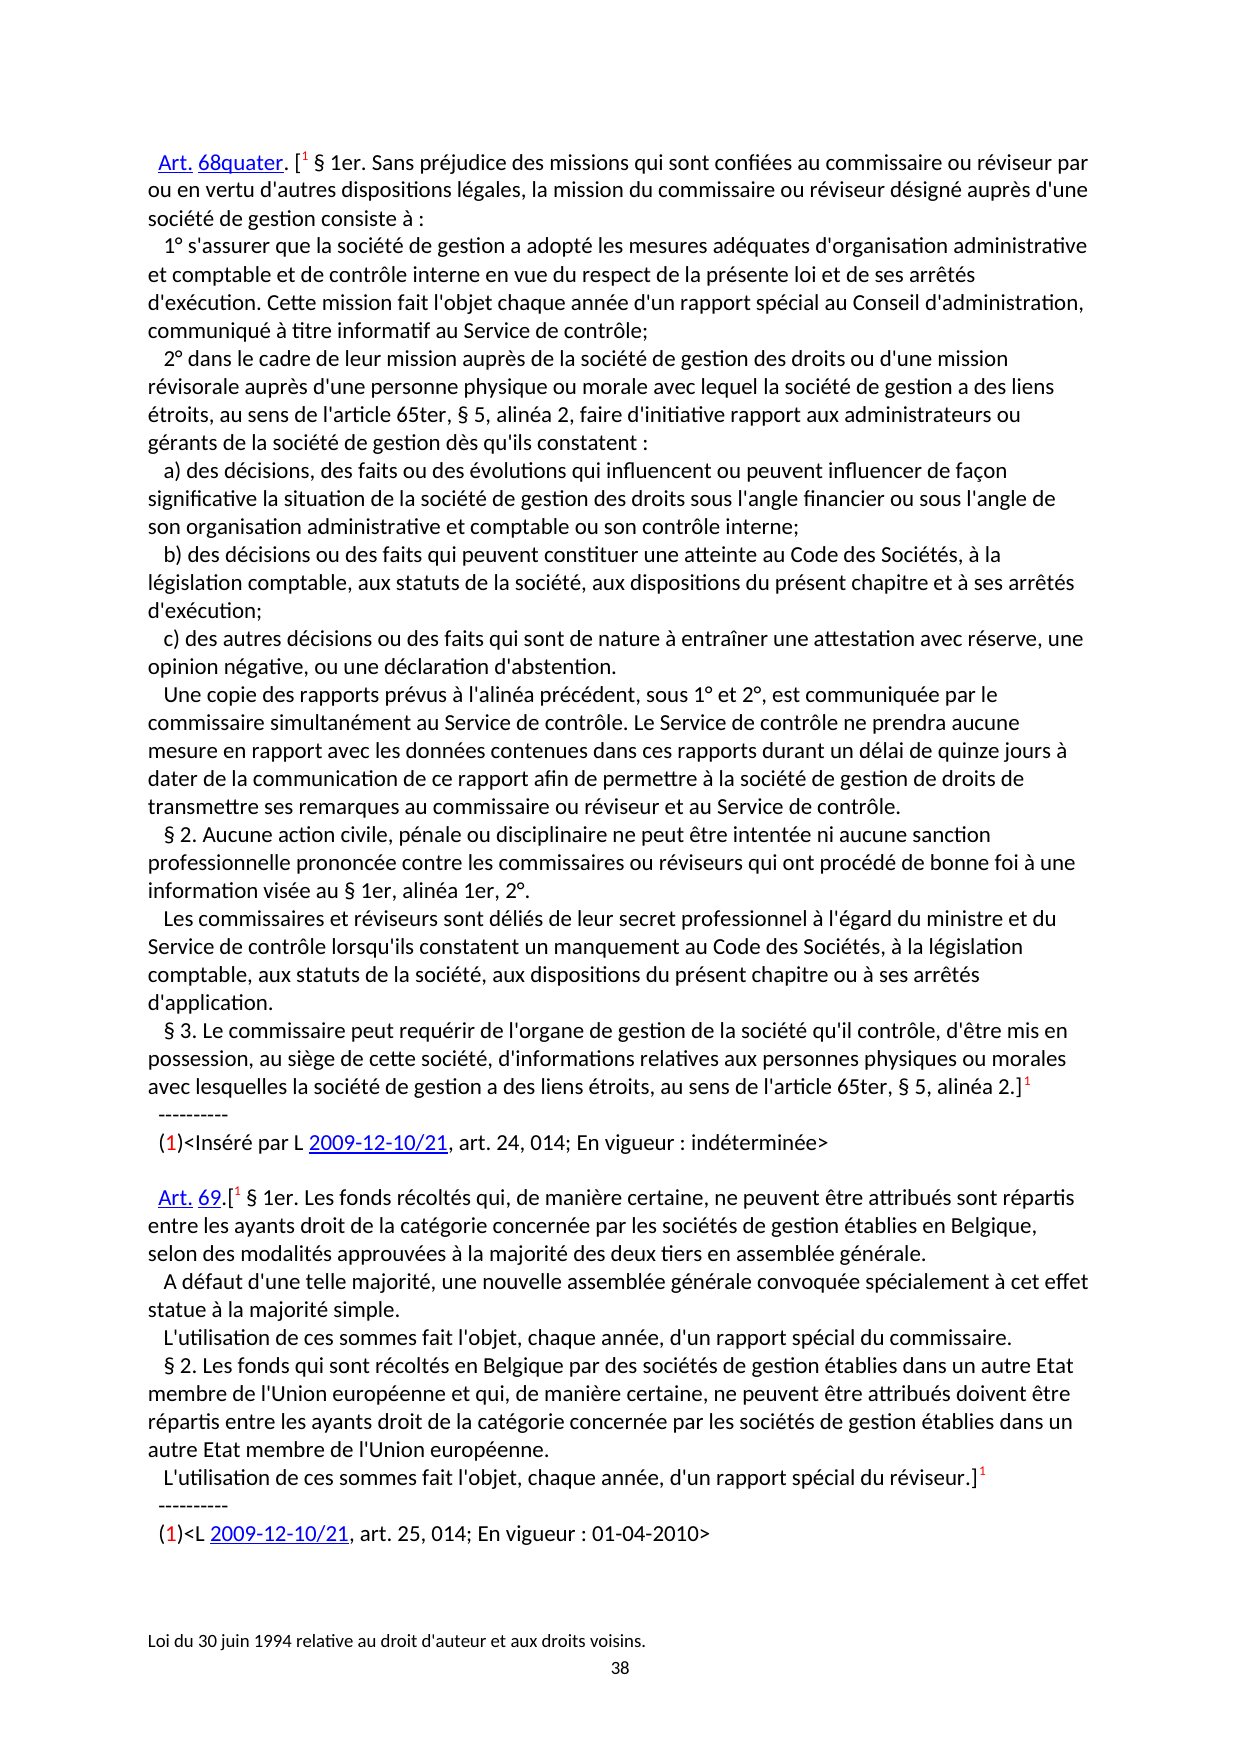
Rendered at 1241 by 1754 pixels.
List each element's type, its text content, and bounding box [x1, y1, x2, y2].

text Art. 68quater. [1 § 1er. Sans préjudice des missions qui sont confiées au commissaire ou réviseur par ou en vertu d'autres dispositions légales, la mission du commissaire ou réviseur désigné auprès d'une société de gestion consiste à : 1° s'assurer que la société de gestion a adopté les mesures adéquates d'organisation administrative et comptable et de contrôle interne en vue du respect de la présente loi et de ses arrêtés d'exécution. Cette mission fait l'objet chaque année d'un rapport spécial au Conseil d'administration, communiqué à titre informatif au Service de contrôle; 2° dans le cadre de leur mission auprès de la société de gestion des droits ou d'une mission révisorale auprès d'une personne physique ou morale avec lequel la société de gestion a des liens étroits, au sens de l'article 65ter, § 5, alinéa 2, faire d'initiative rapport aux administrateurs ou gérants de la société de gestion dès qu'ils constatent : a) des décisions, des faits ou des évolutions qui influencent ou peuvent influencer de façon significative la situation de la société de gestion des droits sous l'angle financier ou sous l'angle de son organisation administrative et comptable ou son contrôle interne; b) des décisions ou des faits qui peuvent constituer une atteinte au Code des Sociétés, à la législation comptable, aux statuts de la société, aux dispositions du présent chapitre et à ses arrêtés d'exécution; c) des autres décisions ou des faits qui sont de nature à entraîner une attestation avec réserve, une opinion négative, ou une déclaration d'abstention. Une copie des rapports prévus à l'alinéa précédent, sous 1° et 2°, est communiquée par le commissaire simultanément au Service de contrôle. Le Service de contrôle ne prendra aucune mesure en rapport avec les données contenues dans ces rapports durant un délai de quinze jours à dater de la communication de ce rapport afin de permettre à la société de gestion de droits de transmettre ses remarques au commissaire ou réviseur et au Service de contrôle. § 2. Aucune action civile, pénale ou disciplinaire ne peut être intentée ni aucune sanction professionnelle prononcée contre les commissaires ou réviseurs qui ont procédé de bonne foi à une information visée au § 1er, alinéa 1er, 2°. Les commissaires et réviseurs sont déliés de leur secret professionnel à l'égard du ministre et du Service de contrôle lorsqu'ils constatent un manquement au Code des Sociétés, à la législation comptable, aux statuts de la société, aux dispositions du présent chapitre ou à ses arrêtés d'application. § 3. Le commissaire peut requérir de l'organe de gestion de la société qu'il contrôle, d'être mis en possession, au siège de cette société, d'informations relatives aux personnes physiques ou morales avec lesquelles la société de gestion a des liens étroits, au sens de l'article 65ter, § 5, alinéa 2.]1 ---------- (1)<Inséré par L 2009-12-10/21, art. 24, 014; En vigueur : indéterminée> [148, 148, 1093, 1183]
text Art. 69.[1 § 1er. Les fonds récoltés qui, de manière certaine, ne peuvent être attribués sont répartis entre les ayants droit de la catégorie concernée par les sociétés de gestion établies en Belgique, selon des modalités approuvées à la majorité des deux tiers en assemblée générale. A défaut d'une telle majorité, une nouvelle assemblée générale convoquée spécialement à cet effet statue à la majorité simple. L'utilisation de ces sommes fait l'objet, chaque année, d'un rapport spécial du commissaire. § 2. Les fonds qui sont récoltés en Belgique par des sociétés de gestion établies dans un autre Etat membre de l'Union européenne et qui, de manière certaine, ne peuvent être attribués doivent être répartis entre les ayants droit de la catégorie concernée par les sociétés de gestion établies dans un autre Etat membre de l'Union européenne. L'utilisation de ces sommes fait l'objet, chaque année, d'un rapport spécial du réviseur.]1 ---------- (1)<L 2009-12-10/21, art. 25, 014; En vigueur : 01-04-2010> [148, 1183, 1093, 1573]
